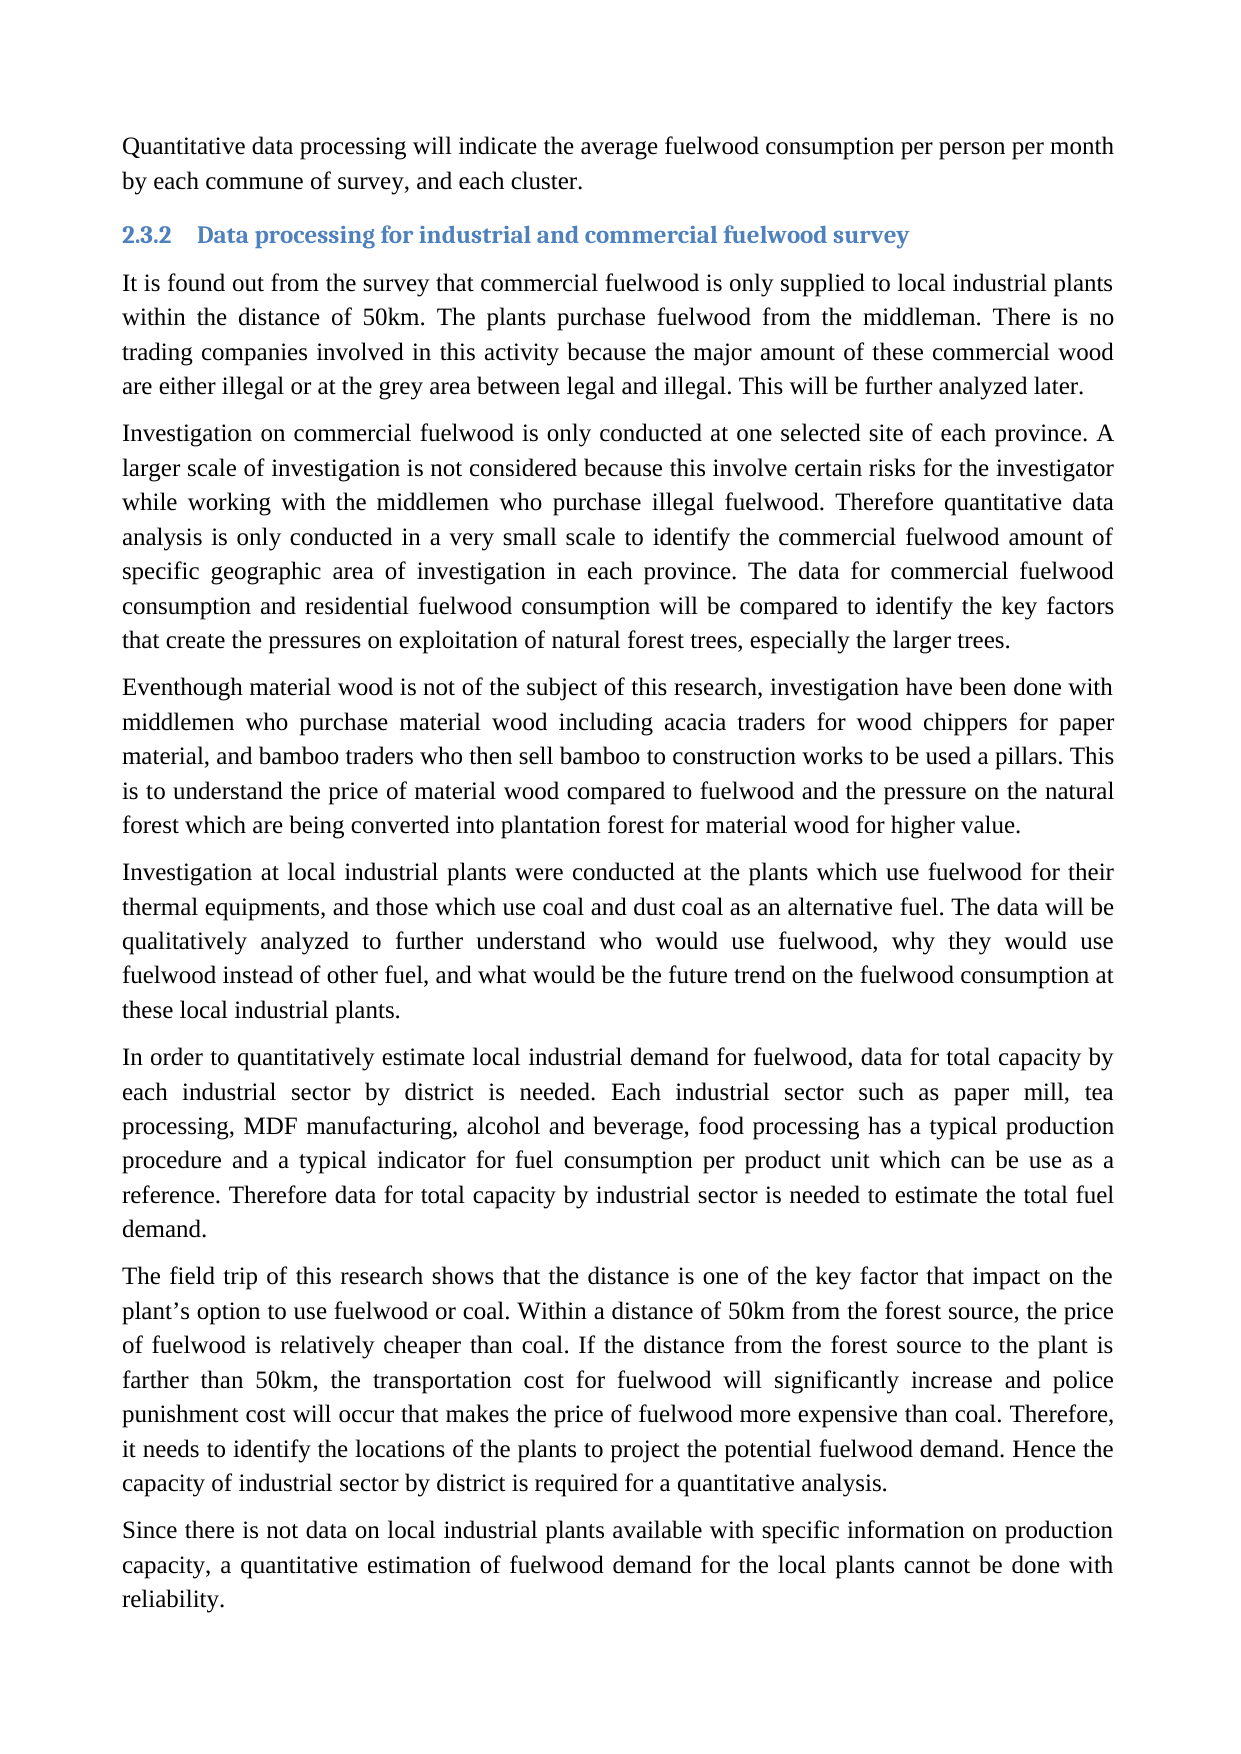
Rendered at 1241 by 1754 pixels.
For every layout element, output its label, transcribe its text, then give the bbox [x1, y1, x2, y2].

text Since there is not data on local industrial plants available with specific information on production capacity, a quantitative estimation of fuelwood demand for the local plants cannot be done with reliability. [122, 1515, 1115, 1613]
text In order to quantitatively estimate local industrial demand for fuelwood, data for total capacity by each industrial sector by district is needed. Each industrial sector such as paper mill, tea processing, MDF manufacturing, alcohol and beverage, food processing has a typical production procedure and a typical indicator for fuel consumption per product unit which can be use as a reference. Therefore data for total capacity by industrial sector is needed to estimate the total fuel demand. [122, 1042, 1115, 1243]
text Eventhough material wood is not of the subject of this research, investigation have been done with middlemen who purchase material wood including acacia traders for wood chippers for paper material, and bamboo traders who then sell bamboo to construction works to be used a pillars. This is to understand the price of material wood compared to fuelwood and the pressure on the natural forest which are being converted into plantation forest for material wood for higher value. [122, 672, 1115, 839]
text The field trip of this research shows that the distance is one of the key factor that impact on the plant’s option to use fuelwood or coal. Within a distance of 50km from the forest source, the price of fuelwood is relatively cheaper than coal. If the distance from the forest source to the plant is farther than 50km, the transportation cost for fuelwood will significantly increase and police punishment cost will occur that makes the price of fuelwood more expensive than coal. Therefore, it needs to identify the locations of the plants to project the potential fuelwood demand. Hence the capacity of industrial sector by district is required for a quantitative analysis. [122, 1261, 1115, 1497]
subtitle Data processing for industrial and commercial fuelwood survey [122, 221, 1115, 250]
text Investigation on commercial fuelwood is only conducted at one selected site of each province. A larger scale of investigation is not considered because this involve certain risks for the investigator while working with the middlemen who purchase illegal fuelwood. Therefore quantitative data analysis is only conducted in a very small scale to identify the commercial fuelwood amount of specific geographic area of investigation in each province. The data for commercial fuelwood consumption and residential fuelwood consumption will be compared to identify the key factors that create the pressures on exploitation of natural forest trees, especially the larger trees. [122, 418, 1115, 654]
text Quantitative data processing will indicate the average fuelwood consumption per person per month by each commune of survey, and each cluster. [122, 131, 1115, 194]
text Investigation at local industrial plants were conducted at the plants which use fuelwood for their thermal equipments, and those which use coal and dust coal as an alternative fuel. The data will be qualitatively analyzed to further understand who would use fuelwood, why they would use fuelwood instead of other fuel, and what would be the future trend on the fuelwood consumption at these local industrial plants. [122, 857, 1115, 1024]
text It is found out from the survey that commercial fuelwood is only supplied to local industrial plants within the distance of 50km. The plants purchase fuelwood from the middleman. There is no trading companies involved in this activity because the major amount of these commercial wood are either illegal or at the grey area between legal and illegal. This will be further analyzed later. [122, 268, 1115, 400]
